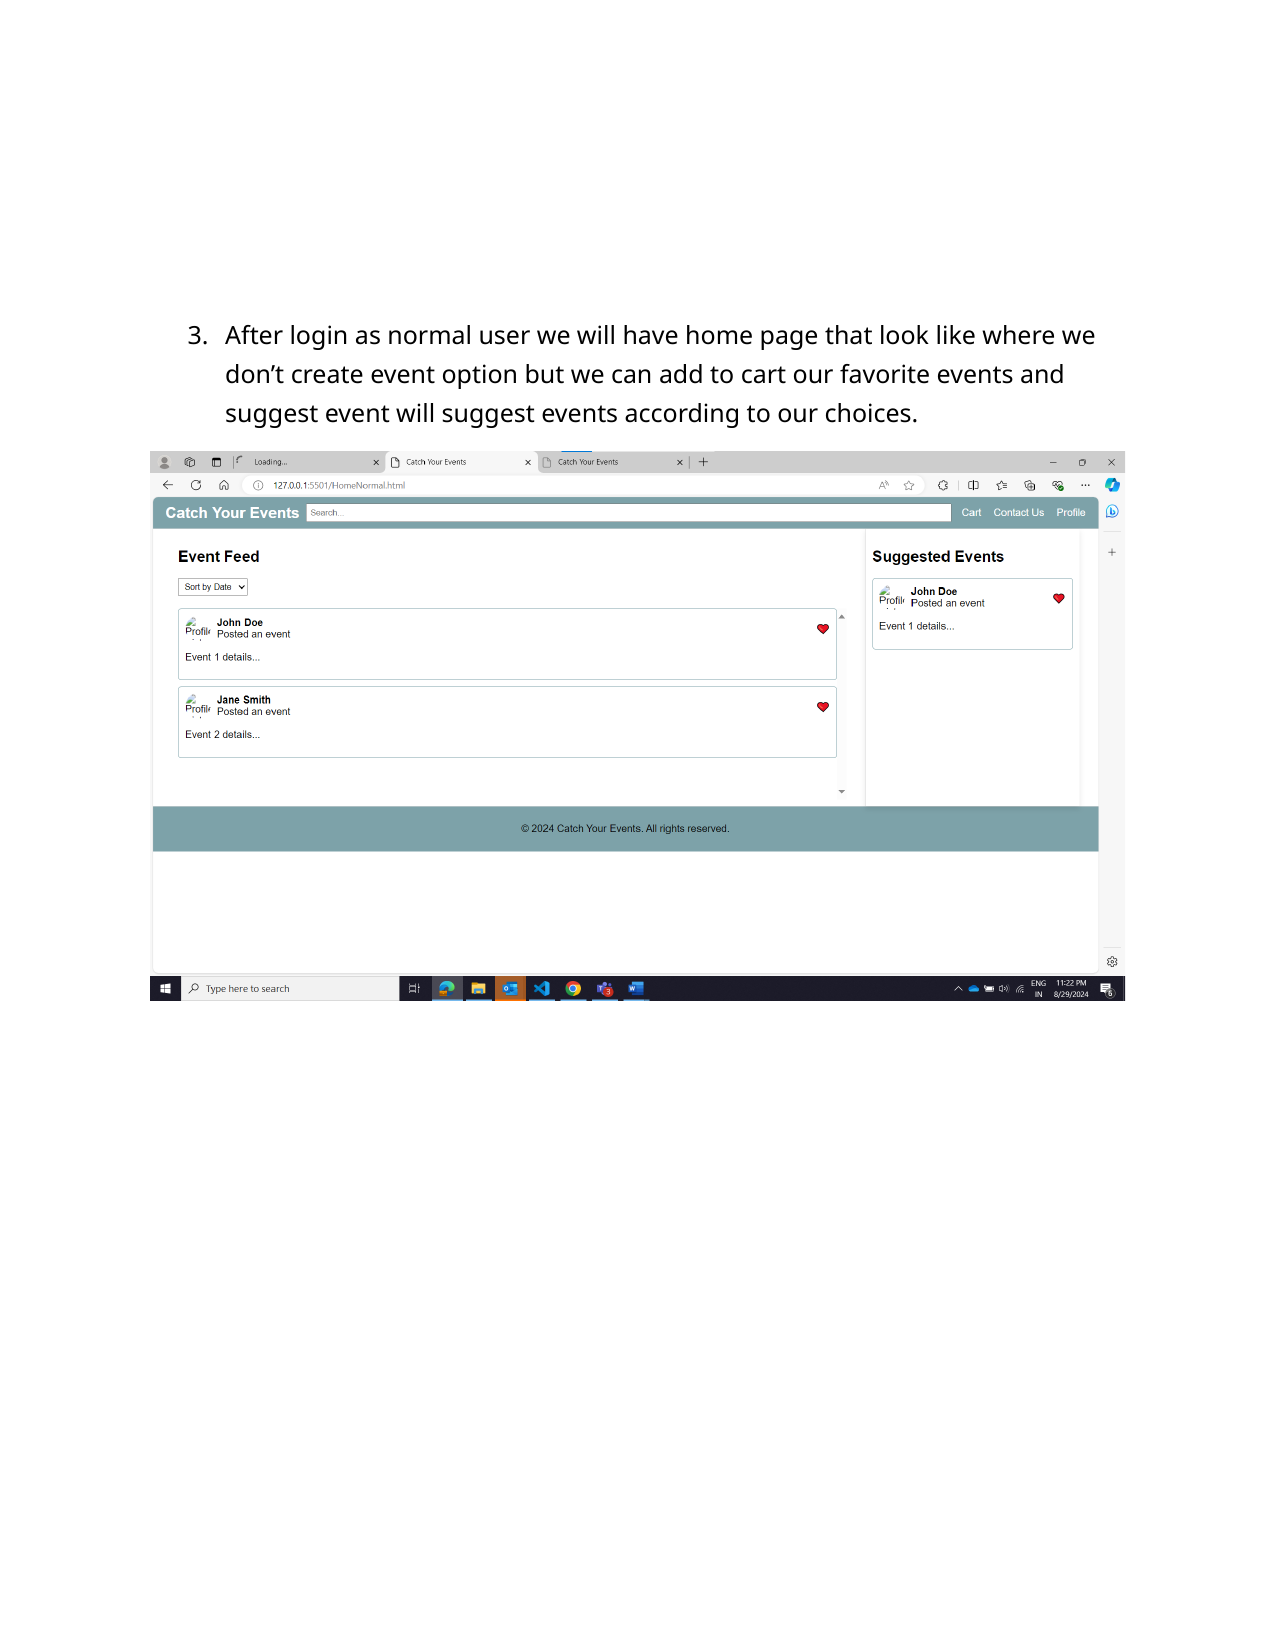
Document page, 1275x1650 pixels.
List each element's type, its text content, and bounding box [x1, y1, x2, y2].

list After login as normal user we will have home page that look like where we don’t create event option but we can add to cart our favorite events and suggest event will suggest events according to our choices. [187, 317, 1125, 430]
picture [150, 451, 1125, 1001]
